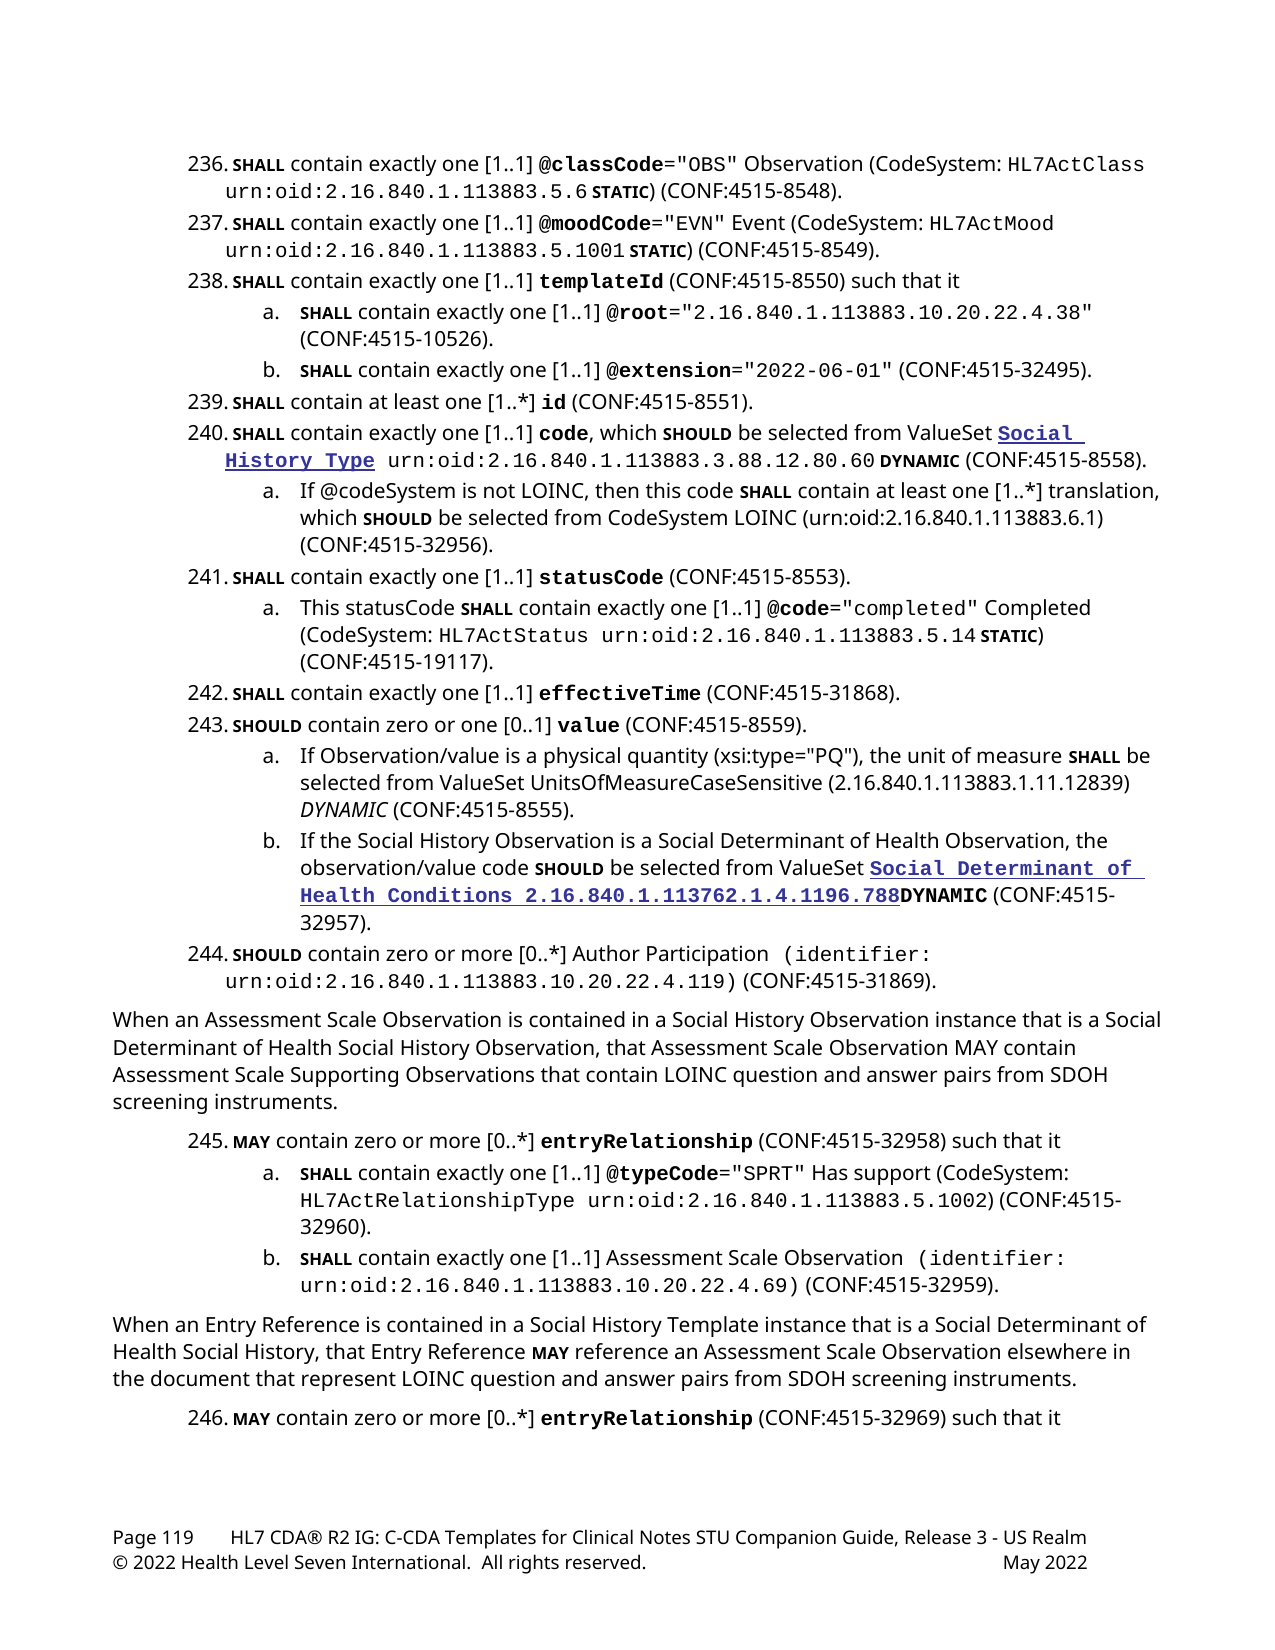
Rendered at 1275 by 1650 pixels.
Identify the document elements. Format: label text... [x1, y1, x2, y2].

list SHALL contain exactly one [1..1] @classCode="OBS" Observation (CodeSystem: HL7ActClass urn:oid:2.16.840.1.113883.5.6 STATIC) (CONF:4515-8548). [187, 150, 1162, 204]
list SHALL contain exactly one [1..1] templateId (CONF:4515-8550) such that it [187, 267, 1162, 294]
list SHALL contain exactly one [1..1] @root="2.16.840.1.113883.10.20.22.4.38" (CONF:4515-10526). [262, 298, 1162, 352]
list SHALL contain exactly one [1..1] @typeCode="SPRT" Has support (CodeSystem: HL7ActRelationshipType urn:oid:2.16.840.1.113883.5.1002) (CONF:4515-32960). [262, 1158, 1162, 1239]
list SHALL contain exactly one [1..1] statusCode (CONF:4515-8553). [187, 562, 1162, 589]
text When an Entry Reference is contained in a Social History Template instance that is a Social Determinant of Health Social History, that Entry Reference MAY reference an Assessment Scale Observation elsewhere in the document that represent LOINC question and answer pairs from SDOH screening instruments. [112, 1310, 1162, 1392]
list This statusCode SHALL contain exactly one [1..1] @code="completed" Completed (CodeSystem: HL7ActStatus urn:oid:2.16.840.1.113883.5.14 STATIC) (CONF:4515-19117). [262, 594, 1162, 675]
list SHALL contain exactly one [1..1] @extension="2022-06-01" (CONF:4515-32495). [262, 356, 1162, 383]
text When an Assessment Scale Observation is contained in a Social History Observation instance that is a Social Determinant of Health Social History Observation, that Assessment Scale Observation MAY contain Assessment Scale Supporting Observations that contain LOINC question and answer pairs from SDOH screening instruments. [112, 1006, 1162, 1114]
list SHALL contain exactly one [1..1] effectiveTime (CONF:4515-31868). [187, 679, 1162, 706]
list MAY contain zero or more [0..*] entryRelationship (CONF:4515-32969) such that it [187, 1404, 1162, 1431]
list SHALL contain exactly one [1..1] @moodCode="EVN" Event (CodeSystem: HL7ActMood urn:oid:2.16.840.1.113883.5.1001 STATIC) (CONF:4515-8549). [187, 208, 1162, 262]
list SHOULD contain zero or more [0..*] Author Participation (identifier: urn:oid:2.16.840.1.113883.10.20.22.4.119) (CONF:4515-31869). [187, 939, 1162, 994]
list If the Social History Observation is a Social Determinant of Health Observation, the observation/value code SHOULD be selected from ValueSet Social Determinant of Health Conditions 2.16.840.1.113762.1.4.1196.788DYNAMIC (CONF:4515-32957). [262, 827, 1162, 935]
list If @codeSystem is not LOINC, then this code SHALL contain at least one [1..*] translation, which SHOULD be selected from CodeSystem LOINC (urn:oid:2.16.840.1.113883.6.1) (CONF:4515-32956). [262, 477, 1162, 558]
list MAY contain zero or more [0..*] entryRelationship (CONF:4515-32958) such that it [187, 1127, 1162, 1154]
list SHALL contain exactly one [1..1] code, which SHOULD be selected from ValueSet Social History Type urn:oid:2.16.840.1.113883.3.88.12.80.60 DYNAMIC (CONF:4515-8558). [187, 419, 1162, 473]
list If Observation/value is a physical quantity (xsi:type="PQ"), the unit of measure SHALL be selected from ValueSet UnitsOfMeasureCaseSensitive (2.16.840.1.113883.1.11.12839) DYNAMIC (CONF:4515-8555). [262, 742, 1162, 823]
list SHOULD contain zero or one [0..1] value (CONF:4515-8559). [187, 710, 1162, 737]
list SHALL contain exactly one [1..1] Assessment Scale Observation (identifier: urn:oid:2.16.840.1.113883.10.20.22.4.69) (CONF:4515-32959). [262, 1244, 1162, 1298]
list SHALL contain at least one [1..*] id (CONF:4515-8551). [187, 387, 1162, 414]
